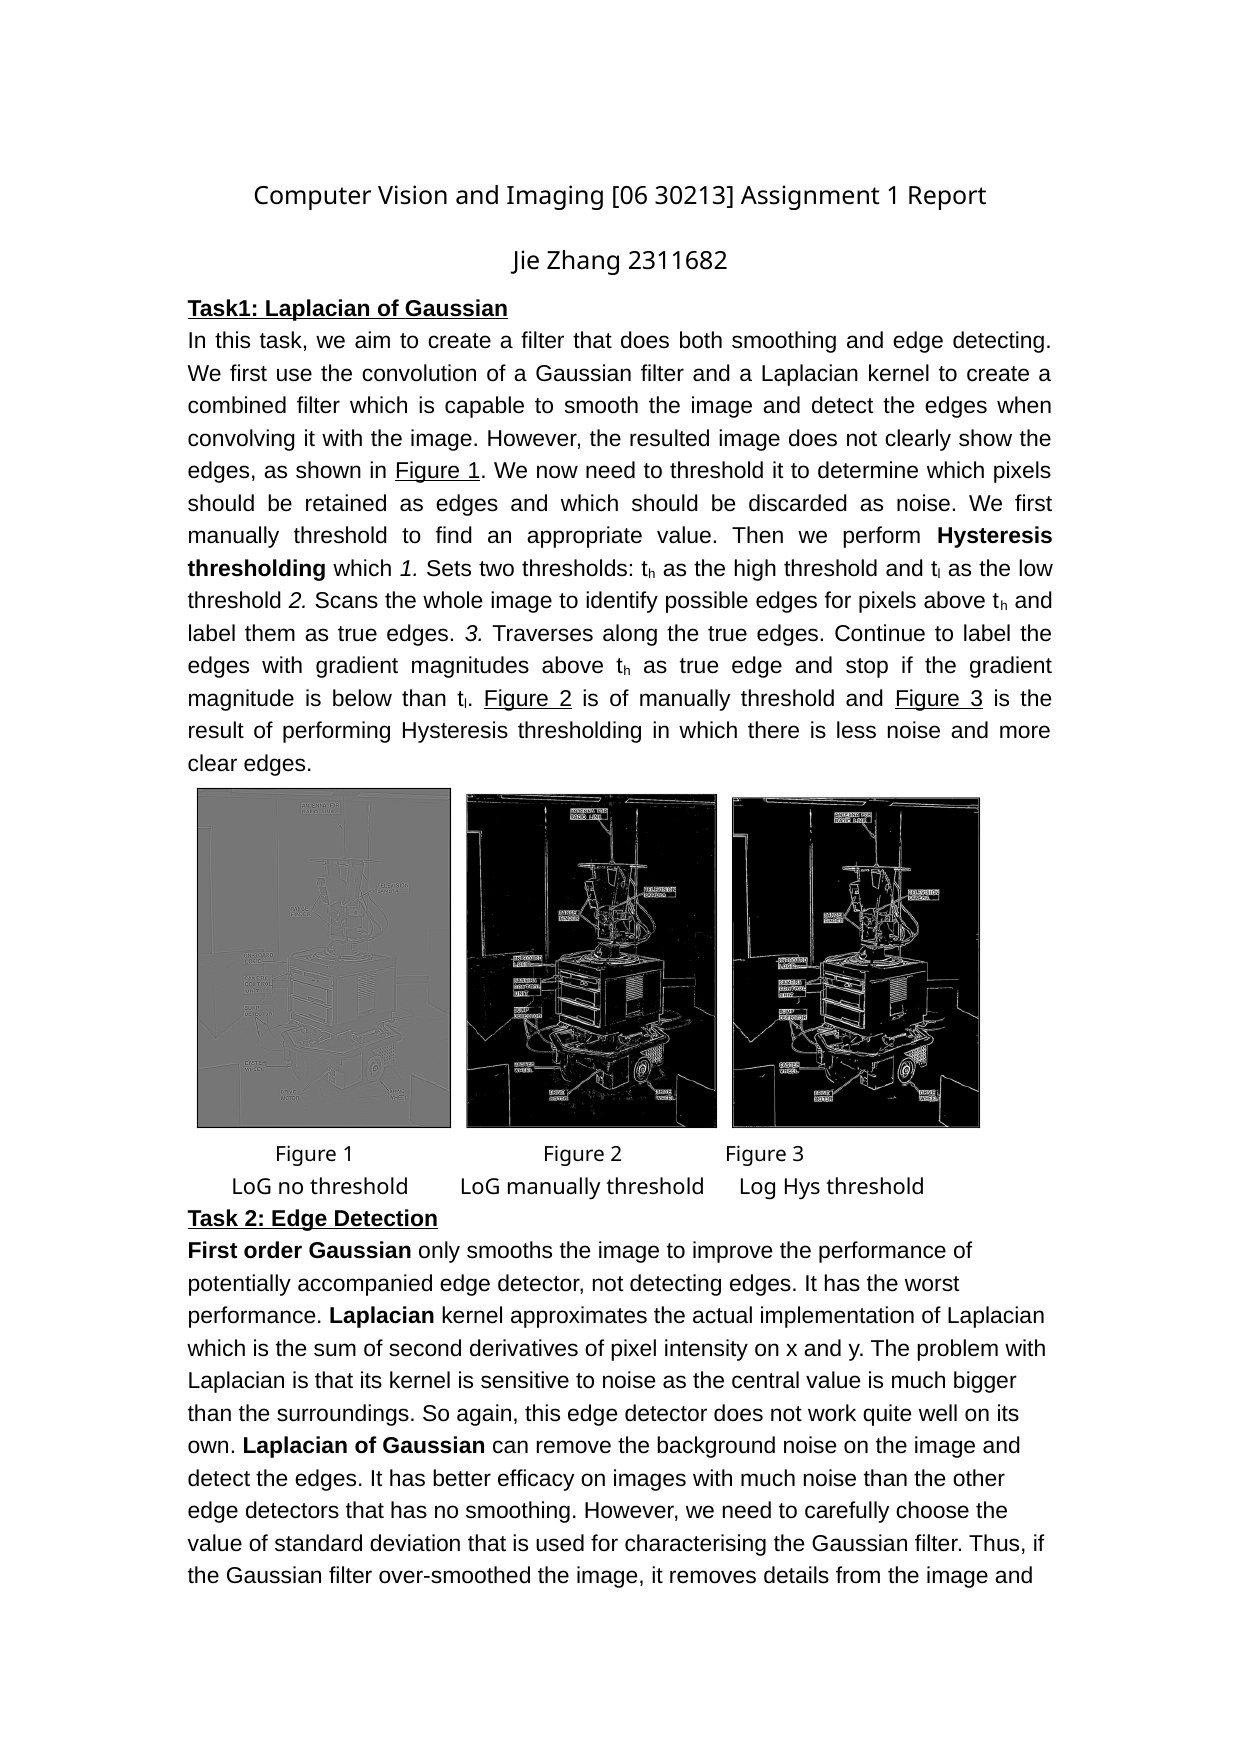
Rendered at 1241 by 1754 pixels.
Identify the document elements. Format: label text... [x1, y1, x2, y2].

text Jie Zhang 2311682 [187, 227, 1053, 292]
text Figure 1 Figure 2 Figure 3 [231, 1137, 1053, 1169]
text Task 2: Edge Detection [187, 1202, 1053, 1234]
text In this task, we aim to create a filter that does both smoothing and edge detecting. We first use the convolution of a Gaussian filter and a Laplacian kernel to create a combined filter which is capable to smooth the image and detect the edges when convolving it with the image. However, the resulted image does not clearly show the edges, as shown in Figure 1. We now need to threshold it to determine which pixels should be retained as edges and which should be discarded as noise. We first manually threshold to find an appropriate value. Then we perform Hysteresis thresholding which 1. Sets two thresholds: th as the high threshold and tl as the low threshold 2. Scans the whole image to identify possible edges for pixels above th and label them as true edges. 3. Traverses along the true edges. Continue to label the edges with gradient magnitudes above th as true edge and stop if the gradient magnitude is below than tl. Figure 2 is of manually threshold and Figure 3 is the result of performing Hysteresis thresholding in which there is less noise and more clear edges. [187, 324, 1053, 779]
text Task1: Laplacian of Gaussian [187, 292, 1053, 324]
text LoG no threshold LoG manually threshold Log Hys threshold [187, 1169, 1053, 1202]
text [187, 1234, 1053, 1592]
text Computer Vision and Imaging [06 30213] Assignment 1 Report [187, 162, 1053, 227]
picture [187, 779, 987, 1136]
